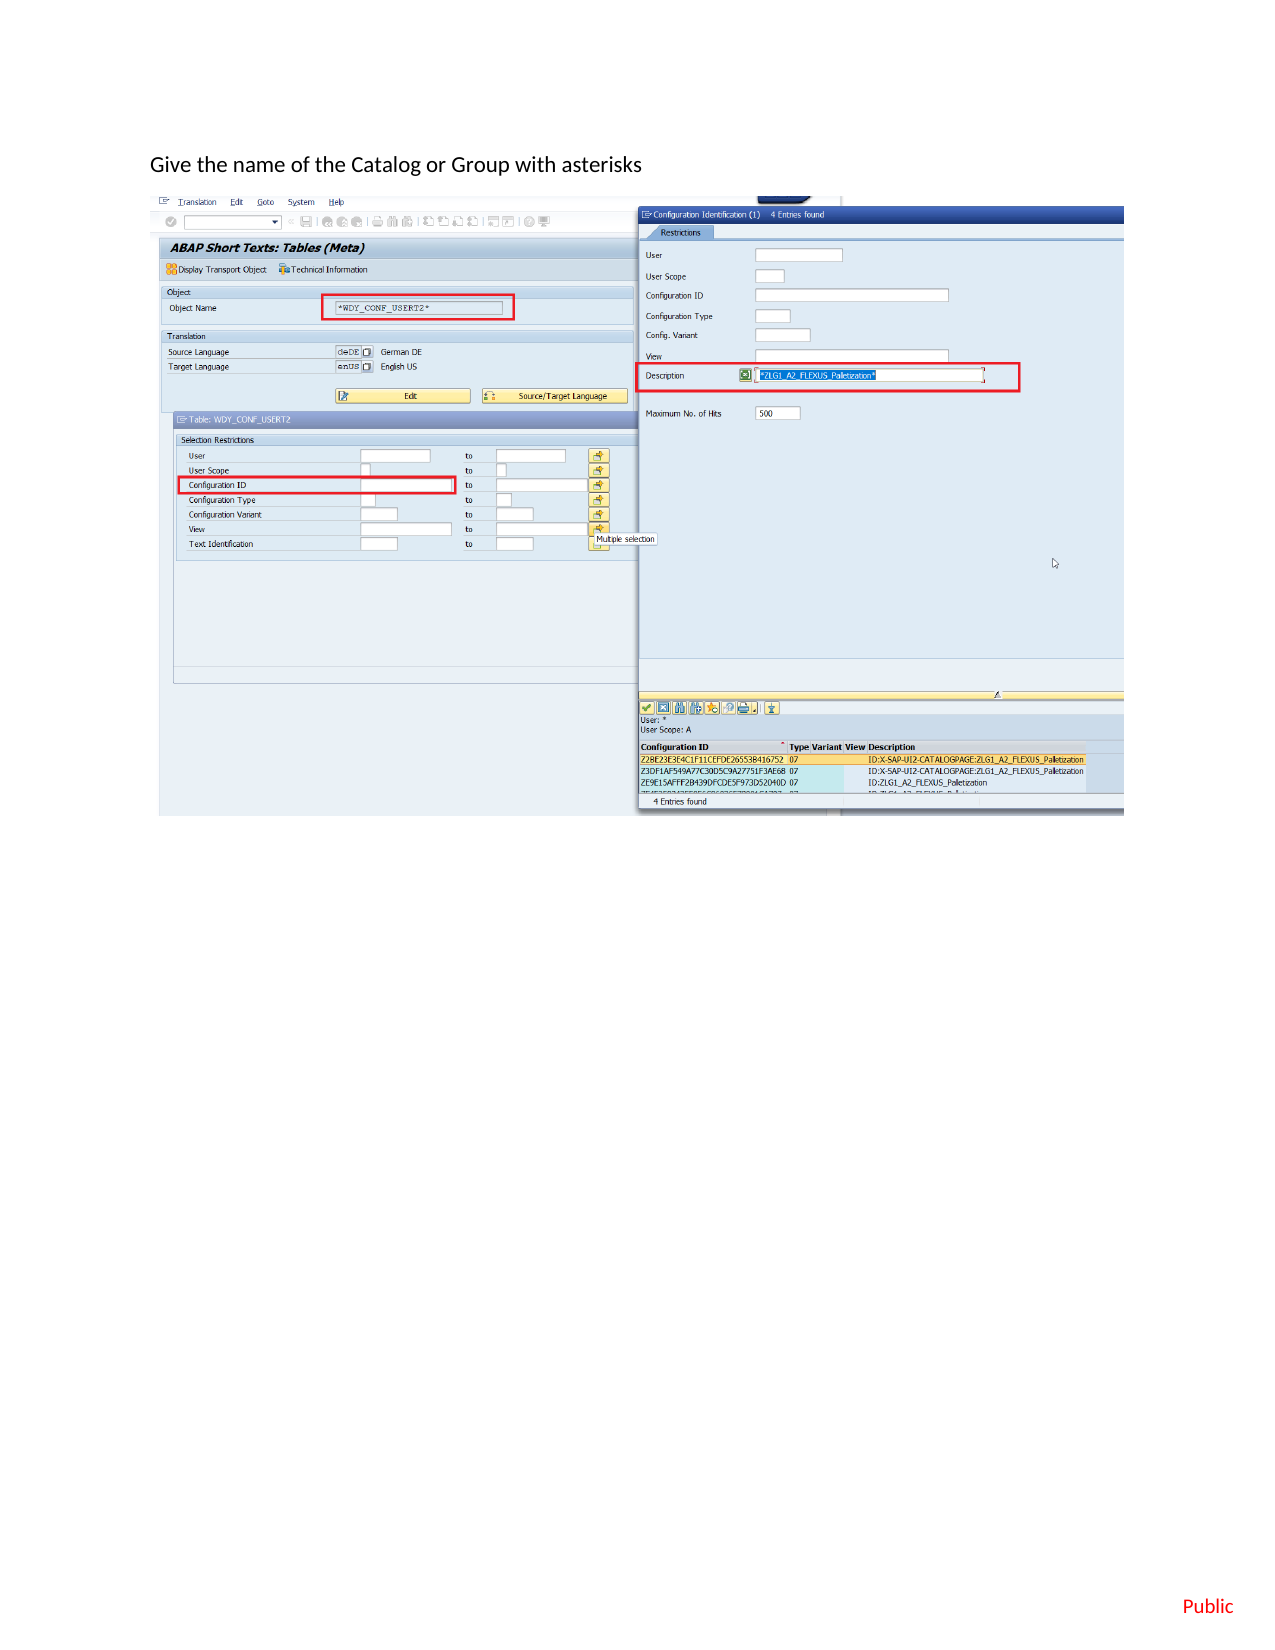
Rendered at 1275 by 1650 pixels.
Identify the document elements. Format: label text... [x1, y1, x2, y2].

text Give the name of the Catalog or Group with asterisks [150, 150, 1125, 178]
picture [150, 196, 1124, 816]
